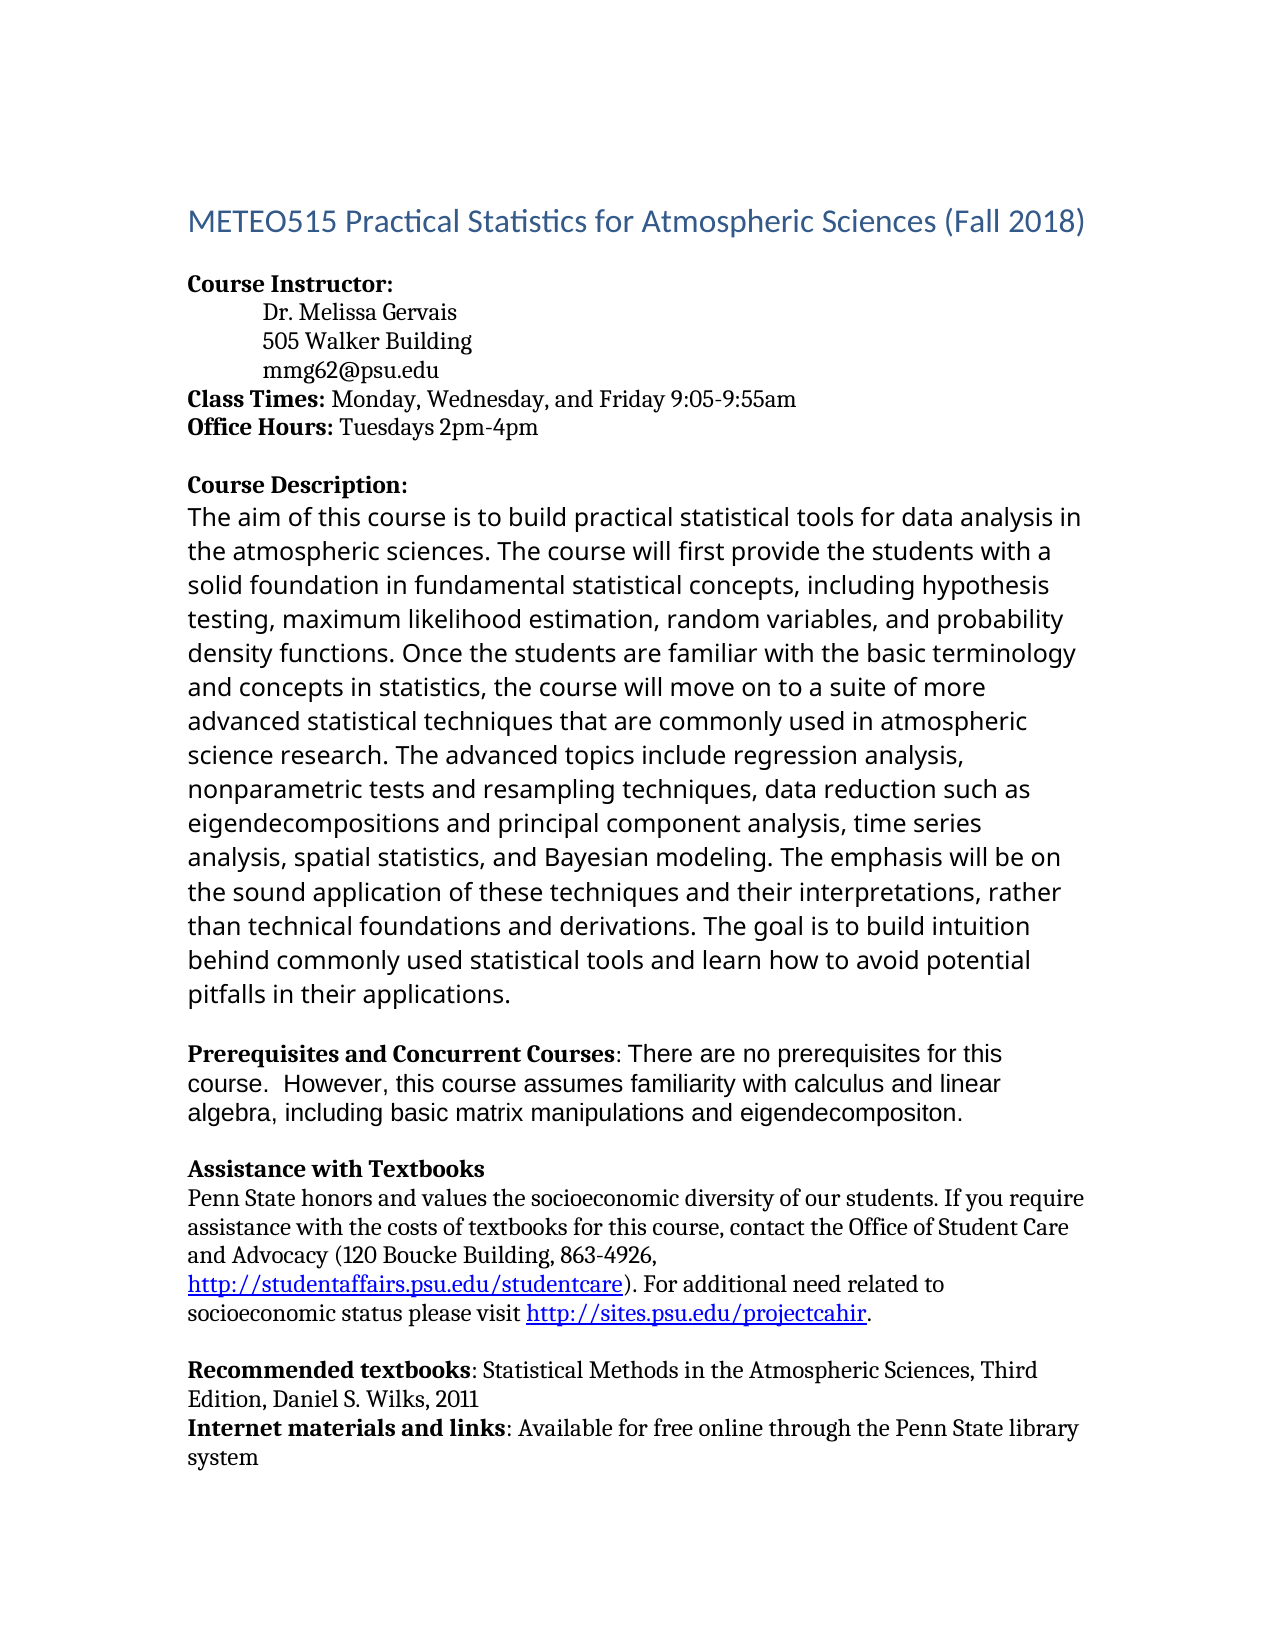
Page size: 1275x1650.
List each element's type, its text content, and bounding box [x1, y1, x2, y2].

text Course Instructor: [187, 269, 1087, 298]
text Assistance with Textbooks [187, 1155, 1087, 1184]
text Internet materials and links: Available for free online through the Penn State library system [187, 1414, 1087, 1471]
text Penn State honors and values the socioeconomic diversity of our students. If you require assistance with the costs of textbooks for this course, contact the Office of Student Care and Advocacy (120 Boucke Building, 863-4926, http://studentaffairs.psu.edu/studentcare). For additional need related to socioeconomic status please visit http://sites.psu.edu/projectcahir. [187, 1184, 1087, 1328]
text 505 Walker Building [187, 327, 1087, 356]
text mmg62@psu.edu [187, 356, 1087, 384]
text Prerequisites and Concurrent Courses: There are no prerequisites for this course. However, this course assumes familiarity with calculus and linear algebra, including basic matrix manipulations and eigendecompositon. [187, 1039, 1087, 1126]
subtitle METEO515 Practical Statistics for Atmospheric Sciences (Fall 2018) [187, 200, 1087, 241]
text Dr. Melissa Gervais [187, 298, 1087, 327]
text Class Times: Monday, Wednesday, and Friday 9:05-9:55am [187, 384, 1087, 413]
text Course Description: The aim of this course is to build practical statistical tools for data analysis in the atmospheric sciences. The course will first provide the students with a solid foundation in fundamental statistical concepts, including hypothesis testing, maximum likelihood estimation, random variables, and probability density functions. Once the students are familiar with the basic terminology and concepts in statistics, the course will move on to a suite of more advanced statistical techniques that are commonly used in atmospheric science research. The advanced topics include regression analysis, nonparametric tests and resampling techniques, data reduction such as eigendecompositions and principal component analysis, time series analysis, spatial statistics, and Bayesian modeling. The emphasis will be on the sound application of these techniques and their interpretations, rather than technical foundations and derivations. The goal is to build intuition behind commonly used statistical tools and learn how to avoid potential pitfalls in their applications. [187, 471, 1087, 1010]
text Recommended textbooks: Statistical Methods in the Atmospheric Sciences, Third Edition, Daniel S. Wilks, 2011 [187, 1356, 1087, 1414]
text Office Hours: Tuesdays 2pm-4pm [187, 413, 1087, 442]
